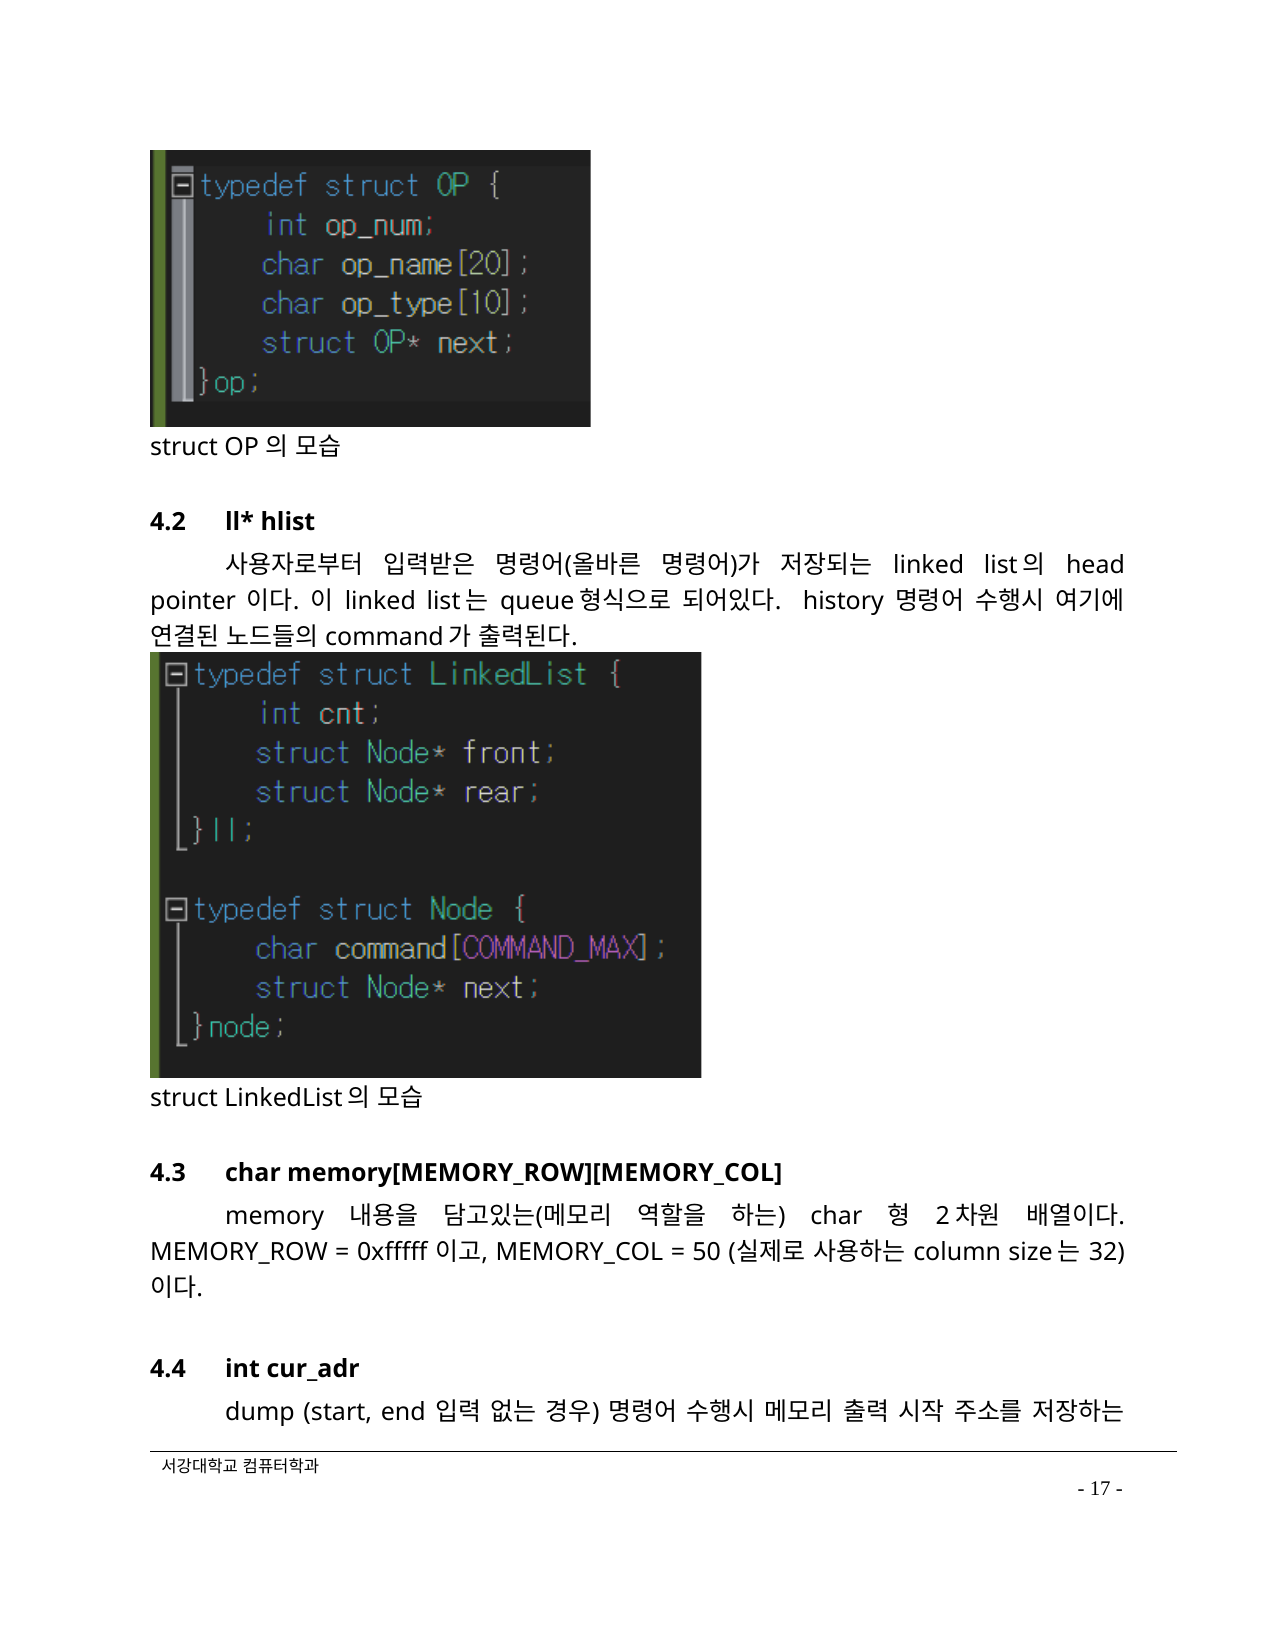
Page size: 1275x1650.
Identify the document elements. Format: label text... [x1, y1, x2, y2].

picture [150, 652, 702, 1078]
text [225, 1391, 1125, 1427]
picture [150, 150, 591, 427]
text struct OP 의 모습 [150, 427, 1125, 463]
text struct LinkedList의 모습 [150, 1078, 1125, 1114]
subtitle ll* hlist [150, 504, 1125, 538]
text 사용자로부터 입력받은 명령어(올바른 명령어)가 저장되는 linked list의 head pointer 이다. 이 linked list는 queue형식으로 되어있다. history 명령어 수행시 여기에 연결된 노드들의 command가 출력된다. [150, 544, 1125, 653]
subtitle int cur_adr [150, 1351, 1125, 1385]
subtitle char memory[MEMORY_ROW][MEMORY_COL] [150, 1155, 1125, 1189]
text memory 내용을 담고있는(메모리 역할을 하는) char 형 2차원 배열이다. MEMORY_ROW = 0xfffff 이고, MEMORY_COL = 50 (실제로 사용하는 column size는 32) 이다. [150, 1195, 1125, 1304]
